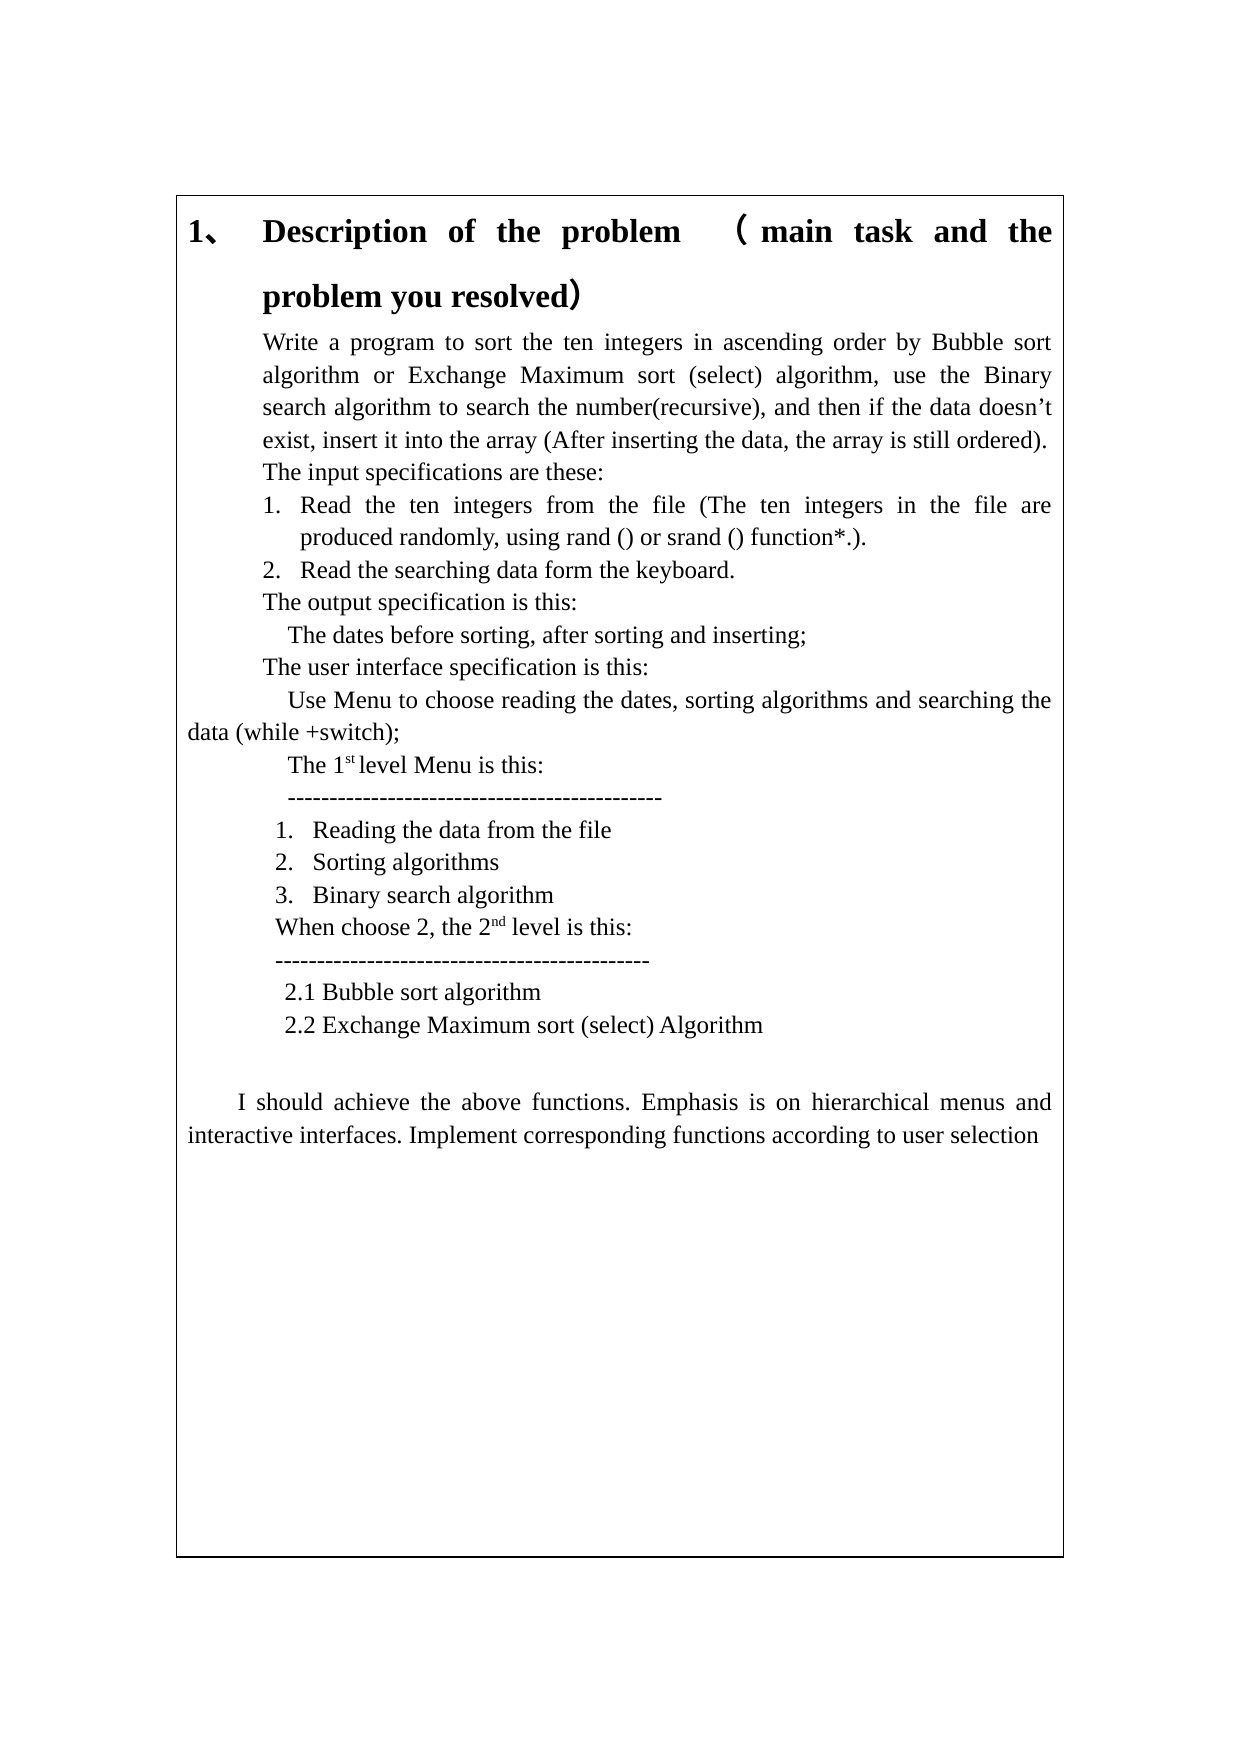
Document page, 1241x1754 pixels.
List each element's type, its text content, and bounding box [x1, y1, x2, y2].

table_header Description of the problem （main task and the problem you resolved） Write a program to sort the ten integers in ascending order by Bubble sort algorithm or Exchange Maximum sort (select) algorithm, use the Binary search algorithm to search the number(recursive), and then if the data doesn’t exist, insert it into the array (After inserting the data, the array is still ordered). The input specifications are these: Read the ten integers from the file (The ten integers in the file are produced randomly, using rand () or srand () function*.). Read the searching data form the keyboard. The output specification is this: The dates before sorting, after sorting and inserting; The user interface specification is this: Use Menu to choose reading the dates, sorting algorithms and searching the data (while +switch); The 1st level Menu is this: --------------------------------------------- Reading the data from the file Sorting algorithms Binary search algorithm When choose 2, the 2nd level is this: --------------------------------------------- Bubble sort algorithm Exchange Maximum sort (select) Algorithm I should achieve the above functions. Emphasis is on hierarchical menus and interactive interfaces. Implement corresponding functions according to user selection [177, 196, 1063, 1556]
